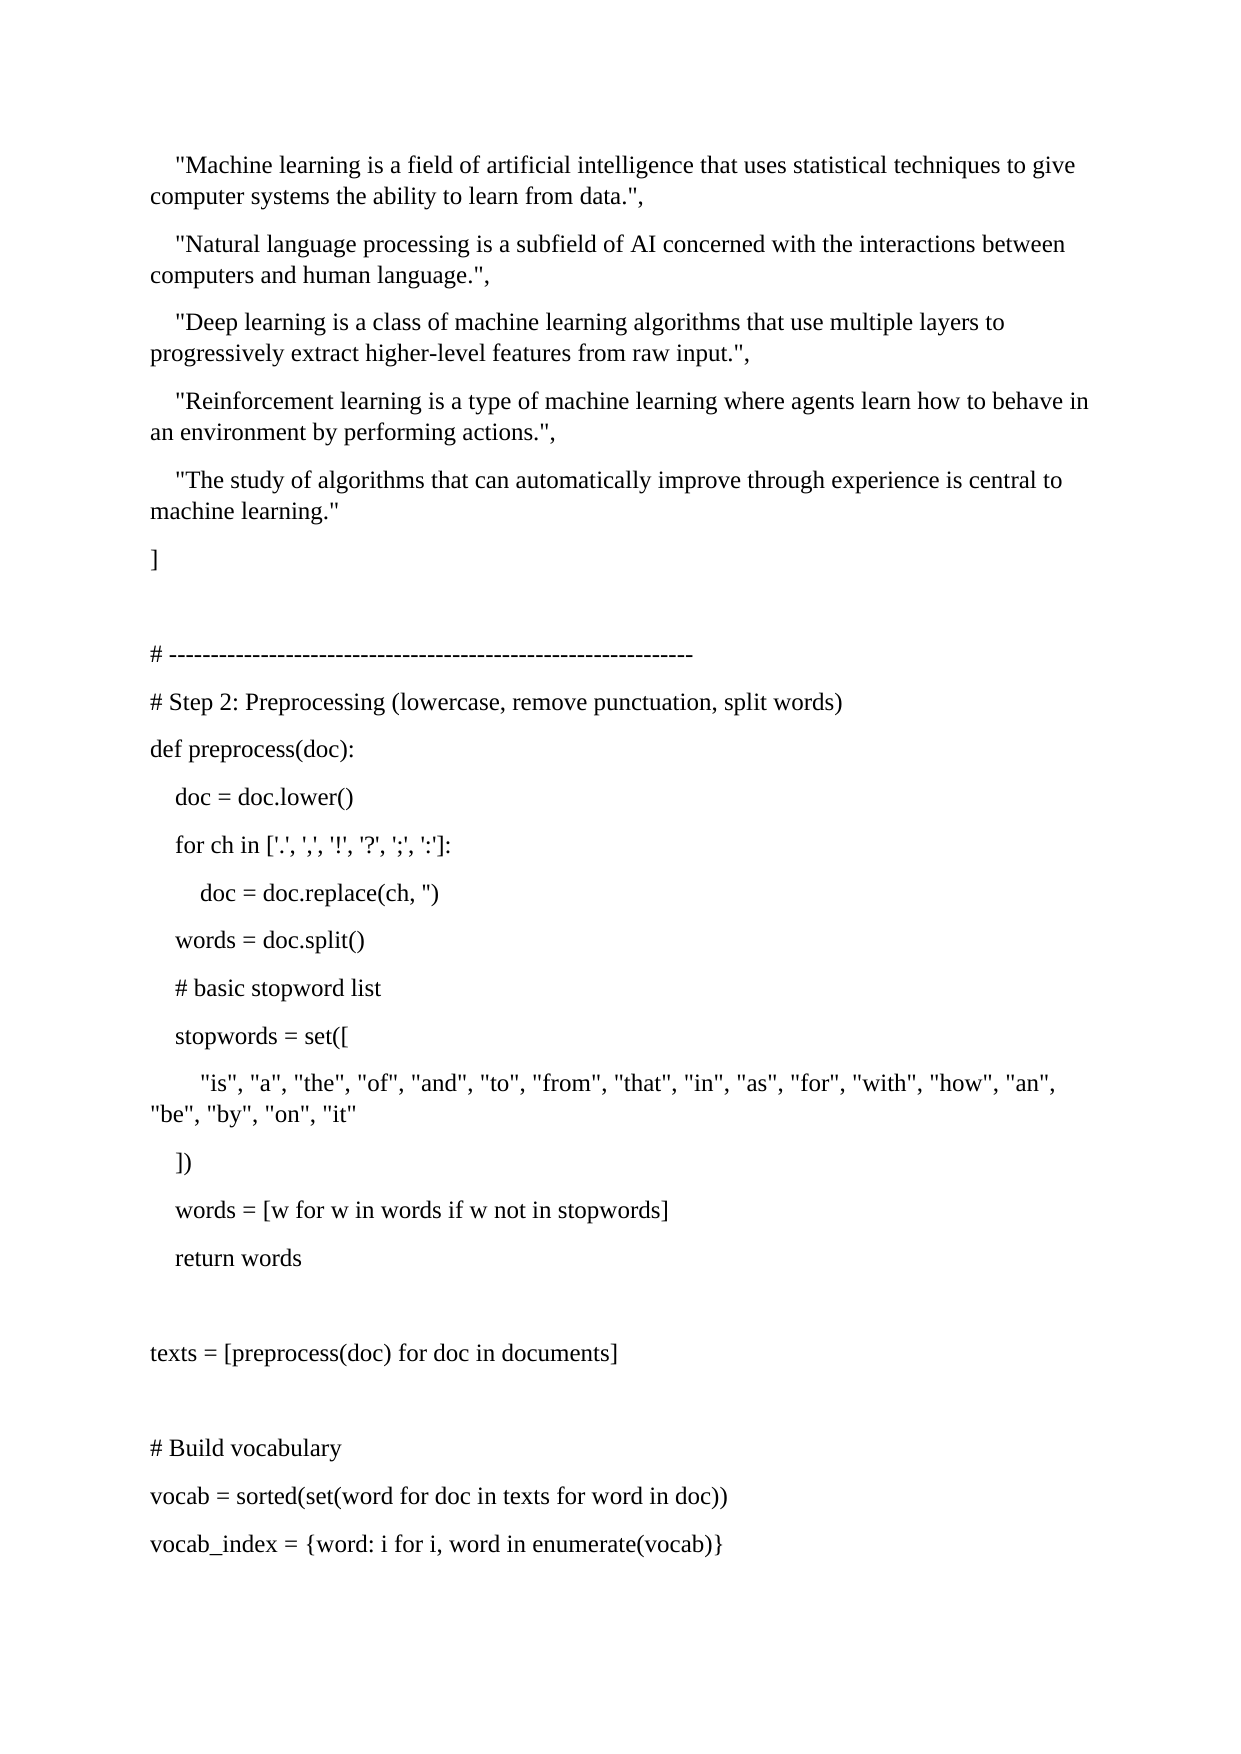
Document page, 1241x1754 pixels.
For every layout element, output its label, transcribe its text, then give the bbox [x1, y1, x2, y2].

text ]) [150, 1147, 1090, 1176]
text ] [150, 544, 1090, 572]
text doc = doc.lower() [150, 782, 1090, 811]
text stopwords = set([ [150, 1021, 1090, 1049]
text # --------------------------------------------------------------- [150, 639, 1090, 668]
text # basic stopword list [150, 973, 1090, 1002]
text for ch in ['.', ',', '!', '?', ';', ':']: [150, 830, 1090, 859]
text "The study of algorithms that can automatically improve through experience is central to machine learning." [150, 465, 1090, 525]
text doc = doc.replace(ch, '') [150, 878, 1090, 906]
text vocab = sorted(set(word for doc in texts for word in doc)) [150, 1481, 1090, 1510]
text # Build vocabulary [150, 1433, 1090, 1462]
text words = [w for w in words if w not in stopwords] [150, 1195, 1090, 1224]
text "Reinforcement learning is a type of machine learning where agents learn how to behave in an environment by performing actions.", [150, 386, 1090, 446]
text "is", "a", "the", "of", "and", "to", "from", "that", "in", "as", "for", "with", "how", "an", "be", "by", "on", "it" [150, 1068, 1090, 1128]
text "Machine learning is a field of artificial intelligence that uses statistical techniques to give computer systems the ability to learn from data.", [150, 150, 1090, 210]
text texts = [preprocess(doc) for doc in documents] [150, 1338, 1090, 1367]
text "Deep learning is a class of machine learning algorithms that use multiple layers to progressively extract higher-level features from raw input.", [150, 307, 1090, 367]
text words = doc.split() [150, 925, 1090, 954]
text "Natural language processing is a subfield of AI concerned with the interactions between computers and human language.", [150, 229, 1090, 288]
text return words [150, 1243, 1090, 1271]
text def preprocess(doc): [150, 734, 1090, 763]
text # Step 2: Preprocessing (lowercase, remove punctuation, split words) [150, 687, 1090, 716]
text vocab_index = {word: i for i, word in enumerate(vocab)} [150, 1529, 1090, 1558]
